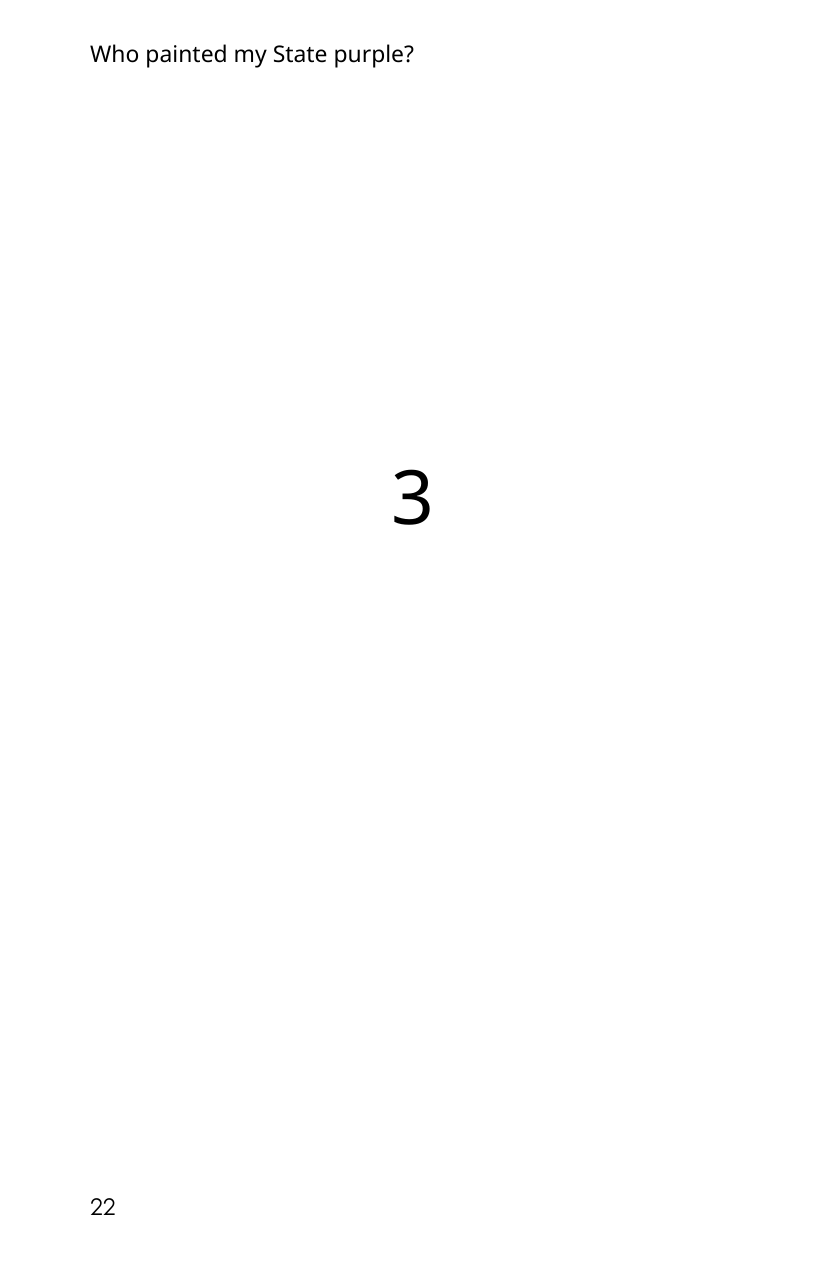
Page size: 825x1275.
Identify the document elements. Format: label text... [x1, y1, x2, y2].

subtitle 3 [90, 444, 735, 546]
